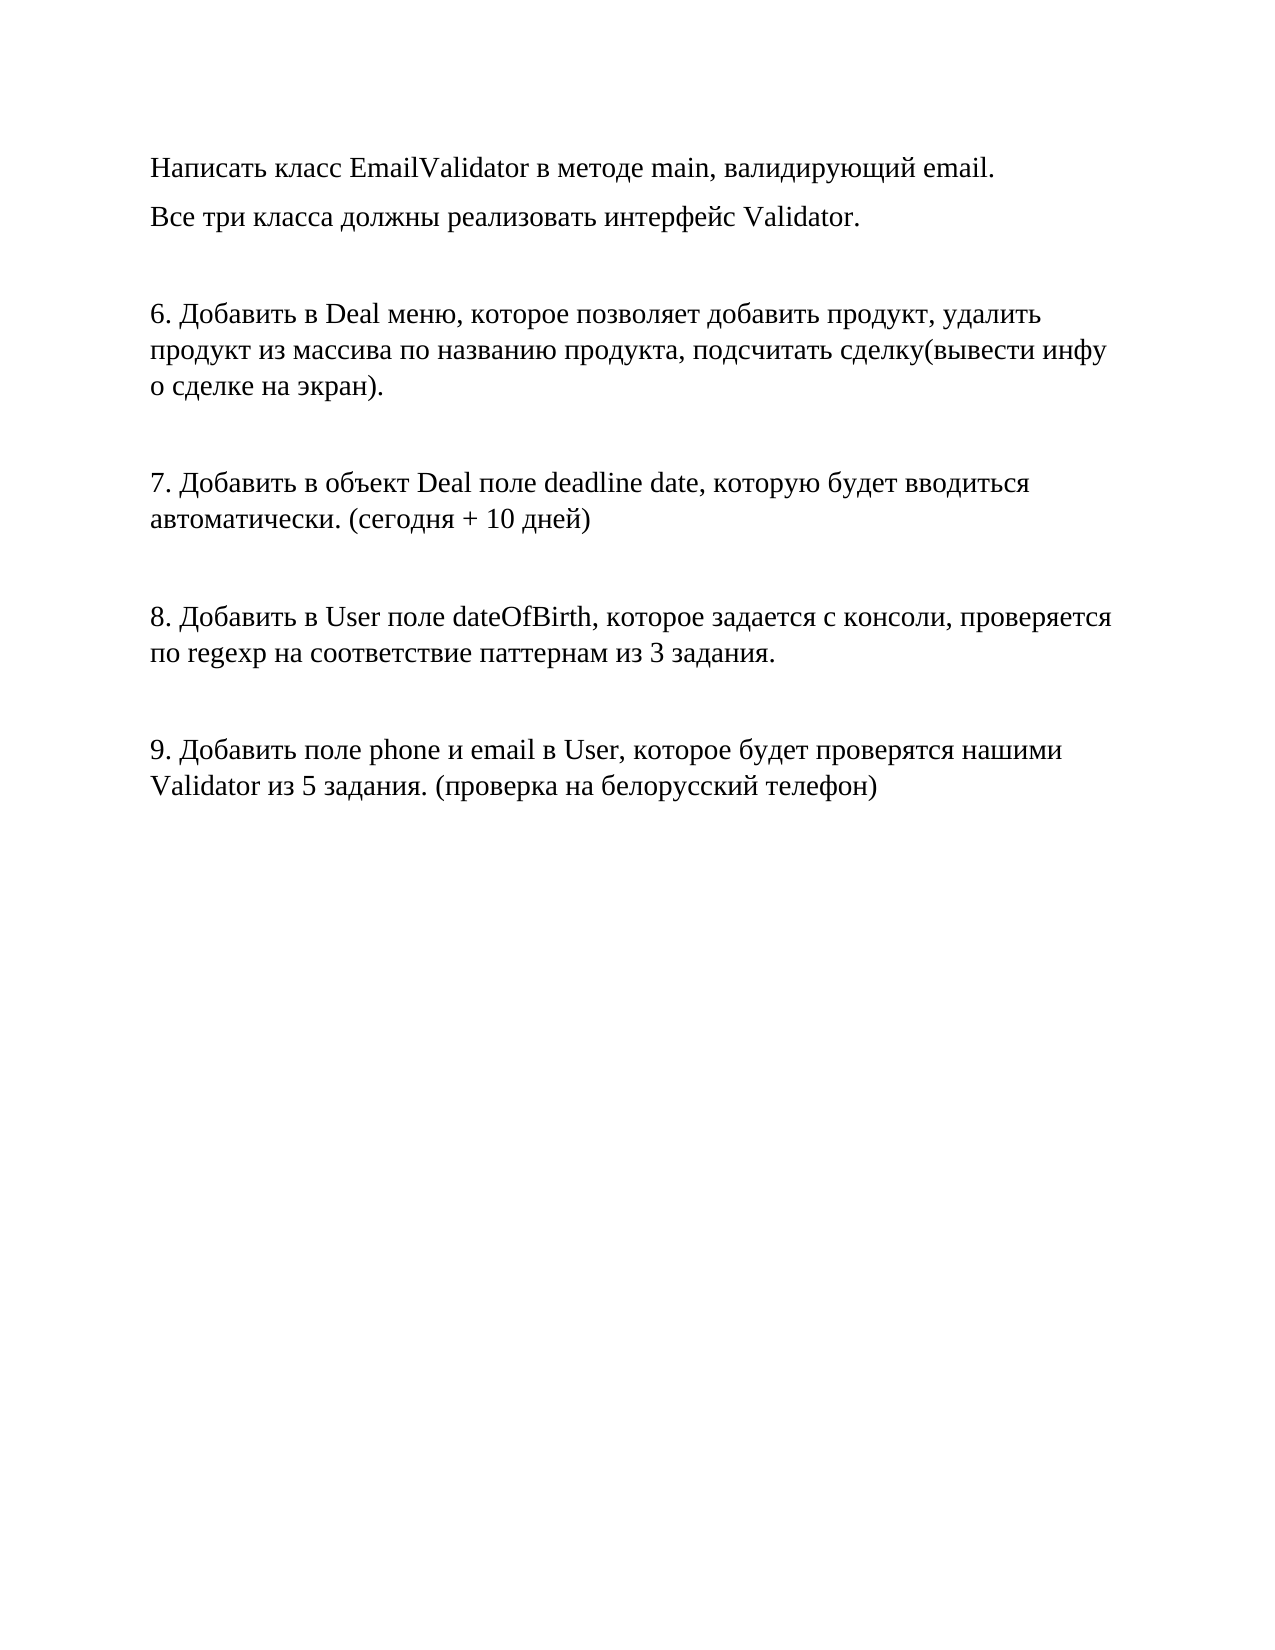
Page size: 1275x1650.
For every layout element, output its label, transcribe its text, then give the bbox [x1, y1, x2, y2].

text Написать класс EmailValidator в методе main, валидирующий email. [150, 150, 1125, 183]
text 8. Добавить в User поле dateOfBirth, которое задается с консоли, проверяется по regexp на соответствие паттернам из 3 задания. [150, 599, 1125, 669]
text Все три класса должны реализовать интерфейс Validator. [150, 199, 1125, 232]
text 9. Добавить поле phone и email в User, которое будет проверятся нашими Validator из 5 задания. (проверка на белорусский телефон) [150, 732, 1125, 802]
text 6. Добавить в Deal меню, которое позволяет добавить продукт, удалить продукт из массива по названию продукта, подсчитать сделку(вывести инфу о сделке на экран). [150, 296, 1125, 402]
text 7. Добавить в объект Deal поле deadline date, которую будет вводиться автоматически. (сегодня + 10 дней) [150, 466, 1125, 535]
